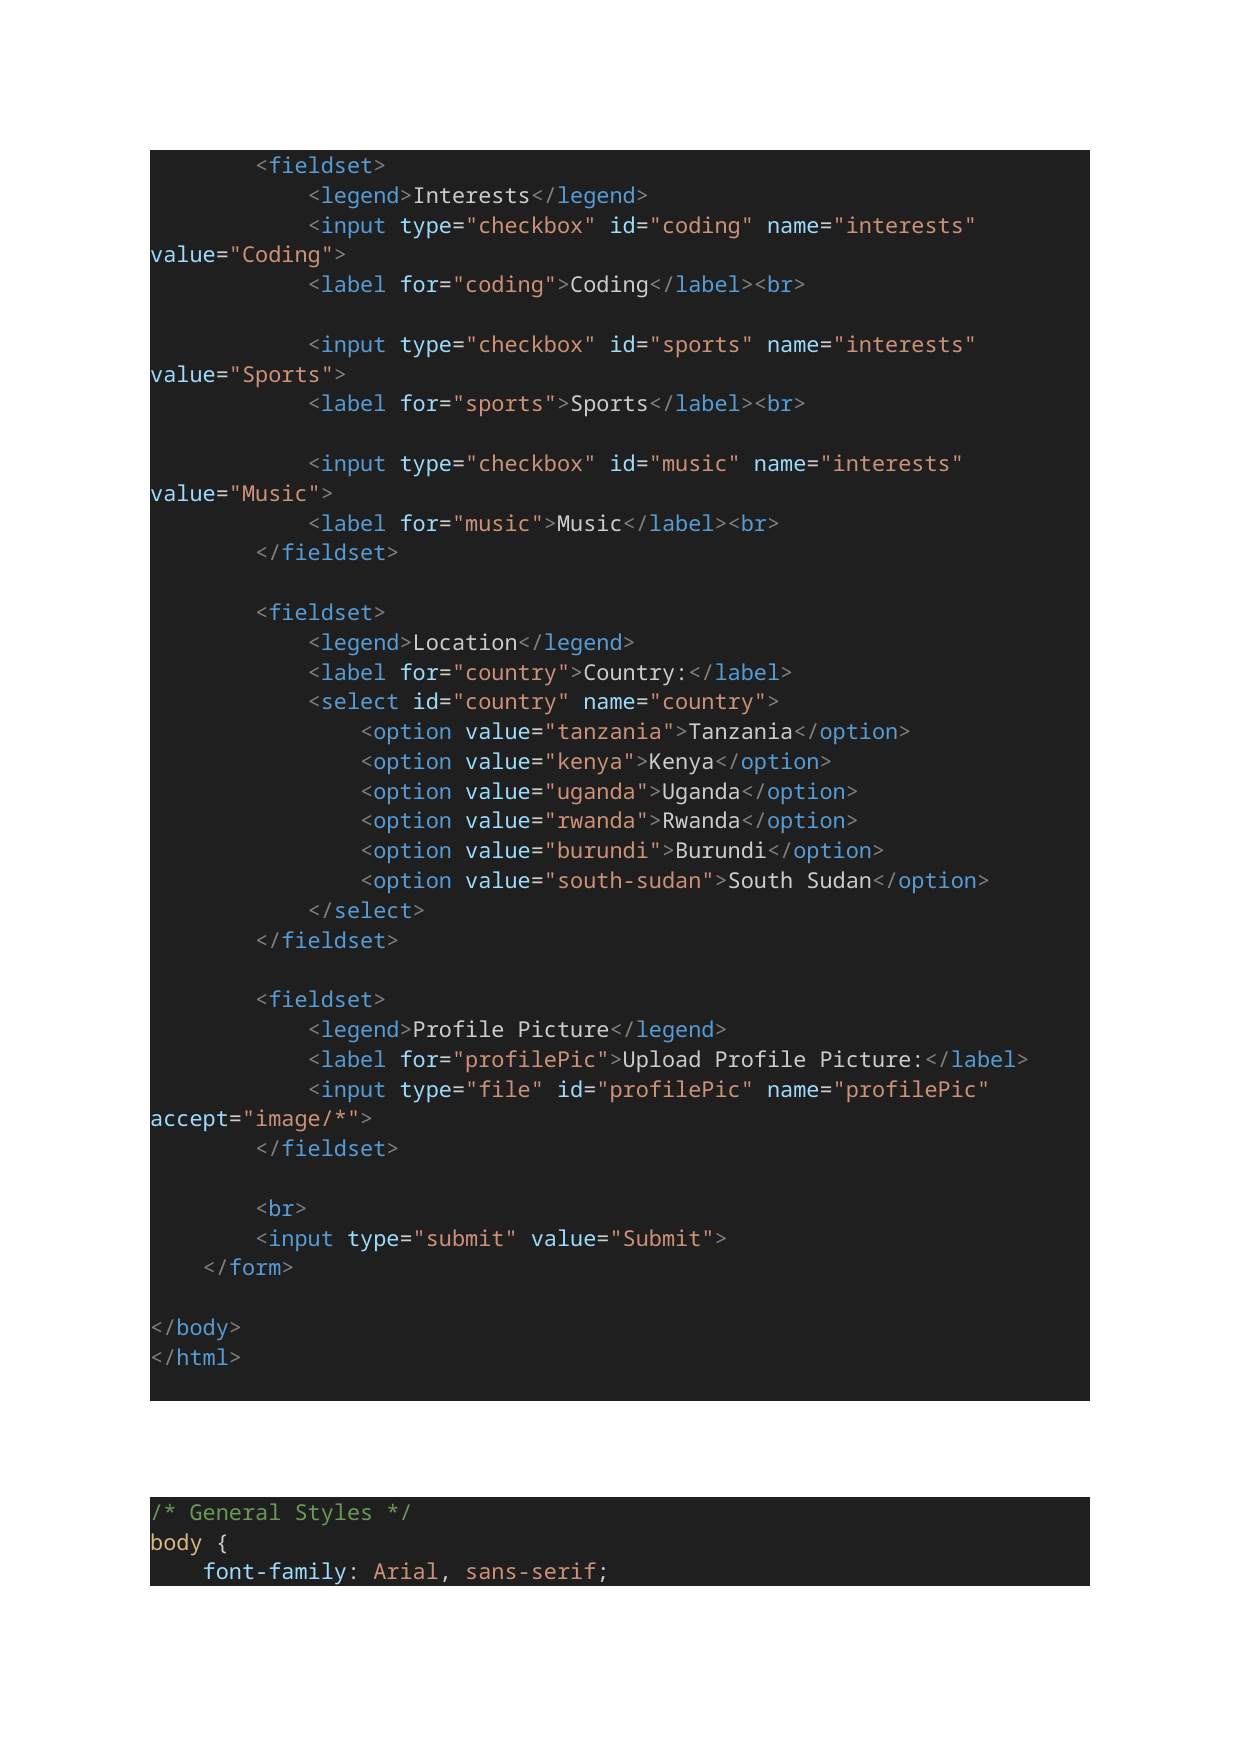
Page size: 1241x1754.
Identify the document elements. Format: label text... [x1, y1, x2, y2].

text <option value="uganda">Uganda</option> [150, 776, 1090, 805]
text </select> [150, 895, 1090, 924]
text font-family: Arial, sans-serif; [150, 1556, 1090, 1586]
text </fieldset> [150, 537, 1090, 567]
text <fieldset> [150, 984, 1090, 1014]
text <input type="file" id="profilePic" name="profilePic" accept="image/*"> [150, 1073, 1090, 1133]
text <select id="country" name="country"> [150, 686, 1090, 716]
text <legend>Profile Picture</legend> [150, 1014, 1090, 1044]
text <label for="coding">Coding</label><br> [150, 269, 1090, 299]
text /* General Styles */ [150, 1497, 1090, 1526]
text <input type="checkbox" id="coding" name="interests" value="Coding"> [150, 209, 1090, 269]
text <label for="profilePic">Upload Profile Picture:</label> [150, 1044, 1090, 1073]
text <label for="sports">Sports</label><br> [150, 388, 1090, 418]
text <br> [150, 1193, 1090, 1222]
text <option value="rwanda">Rwanda</option> [150, 805, 1090, 835]
text <legend>Interests</legend> [150, 180, 1090, 209]
text </fieldset> [150, 1133, 1090, 1163]
text <fieldset> [150, 597, 1090, 627]
text body { [150, 1526, 1090, 1556]
text <option value="burundi">Burundi</option> [150, 835, 1090, 865]
text <option value="tanzania">Tanzania</option> [150, 716, 1090, 746]
text </body> [150, 1312, 1090, 1342]
text <fieldset> [150, 150, 1090, 180]
text <input type="checkbox" id="sports" name="interests" value="Sports"> [150, 329, 1090, 388]
text <label for="country">Country:</label> [150, 656, 1090, 686]
text <input type="submit" value="Submit"> [150, 1222, 1090, 1252]
text <option value="kenya">Kenya</option> [150, 746, 1090, 776]
text <option value="south-sudan">South Sudan</option> [150, 865, 1090, 895]
text </html> [150, 1342, 1090, 1371]
text </fieldset> [150, 924, 1090, 954]
text </form> [150, 1252, 1090, 1282]
text <legend>Location</legend> [150, 627, 1090, 656]
text <label for="music">Music</label><br> [150, 507, 1090, 537]
text <input type="checkbox" id="music" name="interests" value="Music"> [150, 448, 1090, 507]
